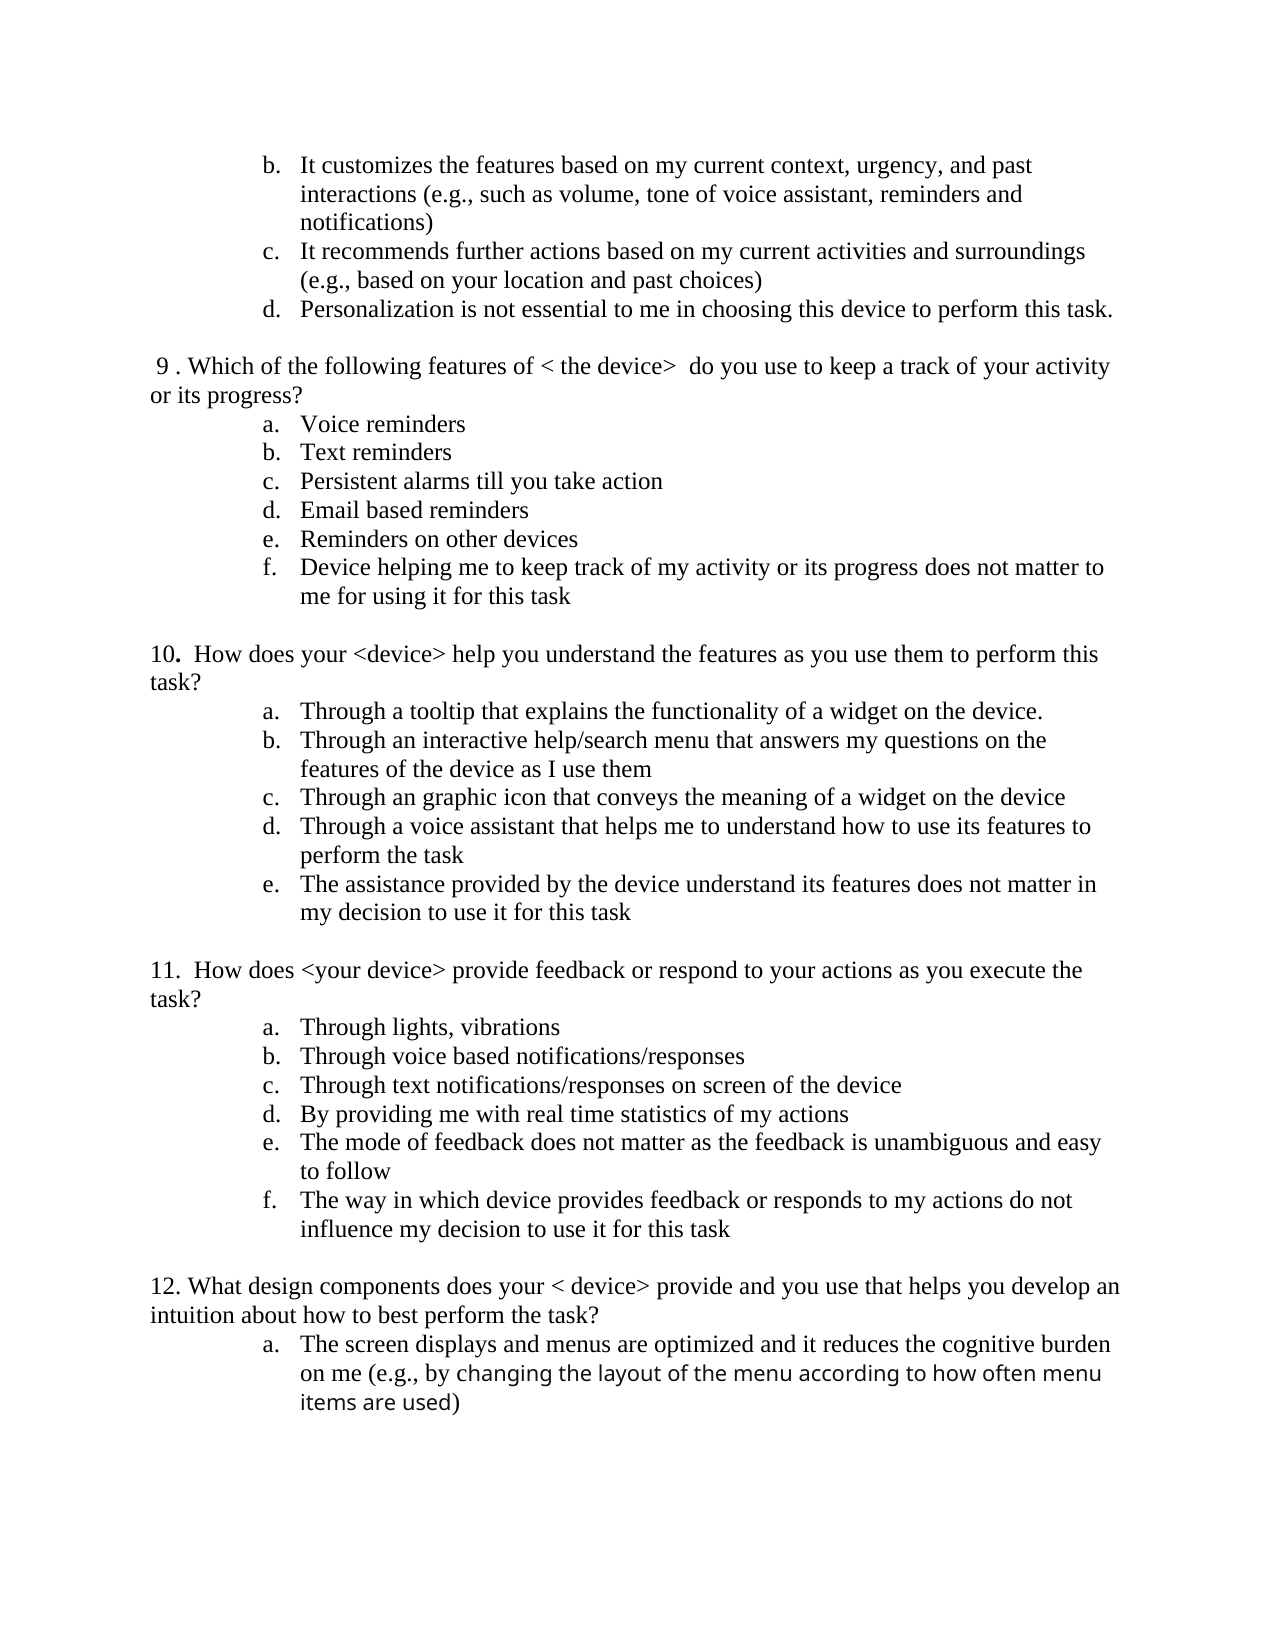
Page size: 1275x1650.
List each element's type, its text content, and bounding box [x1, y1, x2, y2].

text 12. What design components does your < device> provide and you use that helps you develop an intuition about how to best perform the task? [150, 1271, 1125, 1329]
list The screen displays and menus are optimized and it reduces the cognitive burden on me (e.g., by changing the layout of the menu according to how often menu items are used) [262, 1329, 1125, 1417]
list Personalization is not essential to me in choosing this device to perform this task. [262, 294, 1125, 322]
list The way in which device provides feedback or responds to my actions do not influence my decision to use it for this task [262, 1185, 1125, 1242]
text 10. How does your <device> help you understand the features as you use them to perform this task? [150, 639, 1125, 696]
list Through a tooltip that explains the functionality of a widget on the device. [262, 696, 1125, 725]
list Through an graphic icon that conveys the meaning of a widget on the device [262, 782, 1125, 811]
list Through voice based notifications/responses [262, 1041, 1125, 1070]
list Reminders on other devices [262, 524, 1125, 552]
list Device helping me to keep track of my activity or its progress does not matter to me for using it for this task [262, 552, 1125, 610]
list Email based reminders [262, 495, 1125, 524]
list Voice reminders [262, 409, 1125, 437]
list By providing me with real time statistics of my actions [262, 1099, 1125, 1127]
list It customizes the features based on my current context, urgency, and past interactions (e.g., such as volume, tone of voice assistant, reminders and notifications) [262, 150, 1125, 236]
list The mode of feedback does not matter as the feedback is unambiguous and easy to follow [262, 1127, 1125, 1185]
list Through text notifications/responses on screen of the device [262, 1070, 1125, 1099]
text 9 . Which of the following features of < the device> do you use to keep a track of your activity or its progress? [150, 351, 1125, 409]
list Through an interactive help/search menu that answers my questions on the features of the device as I use them [262, 725, 1125, 782]
list It recommends further actions based on my current activities and surroundings (e.g., based on your location and past choices) [262, 236, 1125, 294]
list Text reminders [262, 437, 1125, 466]
list The assistance provided by the device understand its features does not matter in my decision to use it for this task [262, 869, 1125, 926]
list Persistent alarms till you take action [262, 466, 1125, 495]
list Through lights, vibrations [262, 1012, 1125, 1041]
list Through a voice assistant that helps me to understand how to use its features to perform the task [262, 811, 1125, 869]
text 11. How does <your device> provide feedback or respond to your actions as you execute the task? [150, 955, 1125, 1012]
